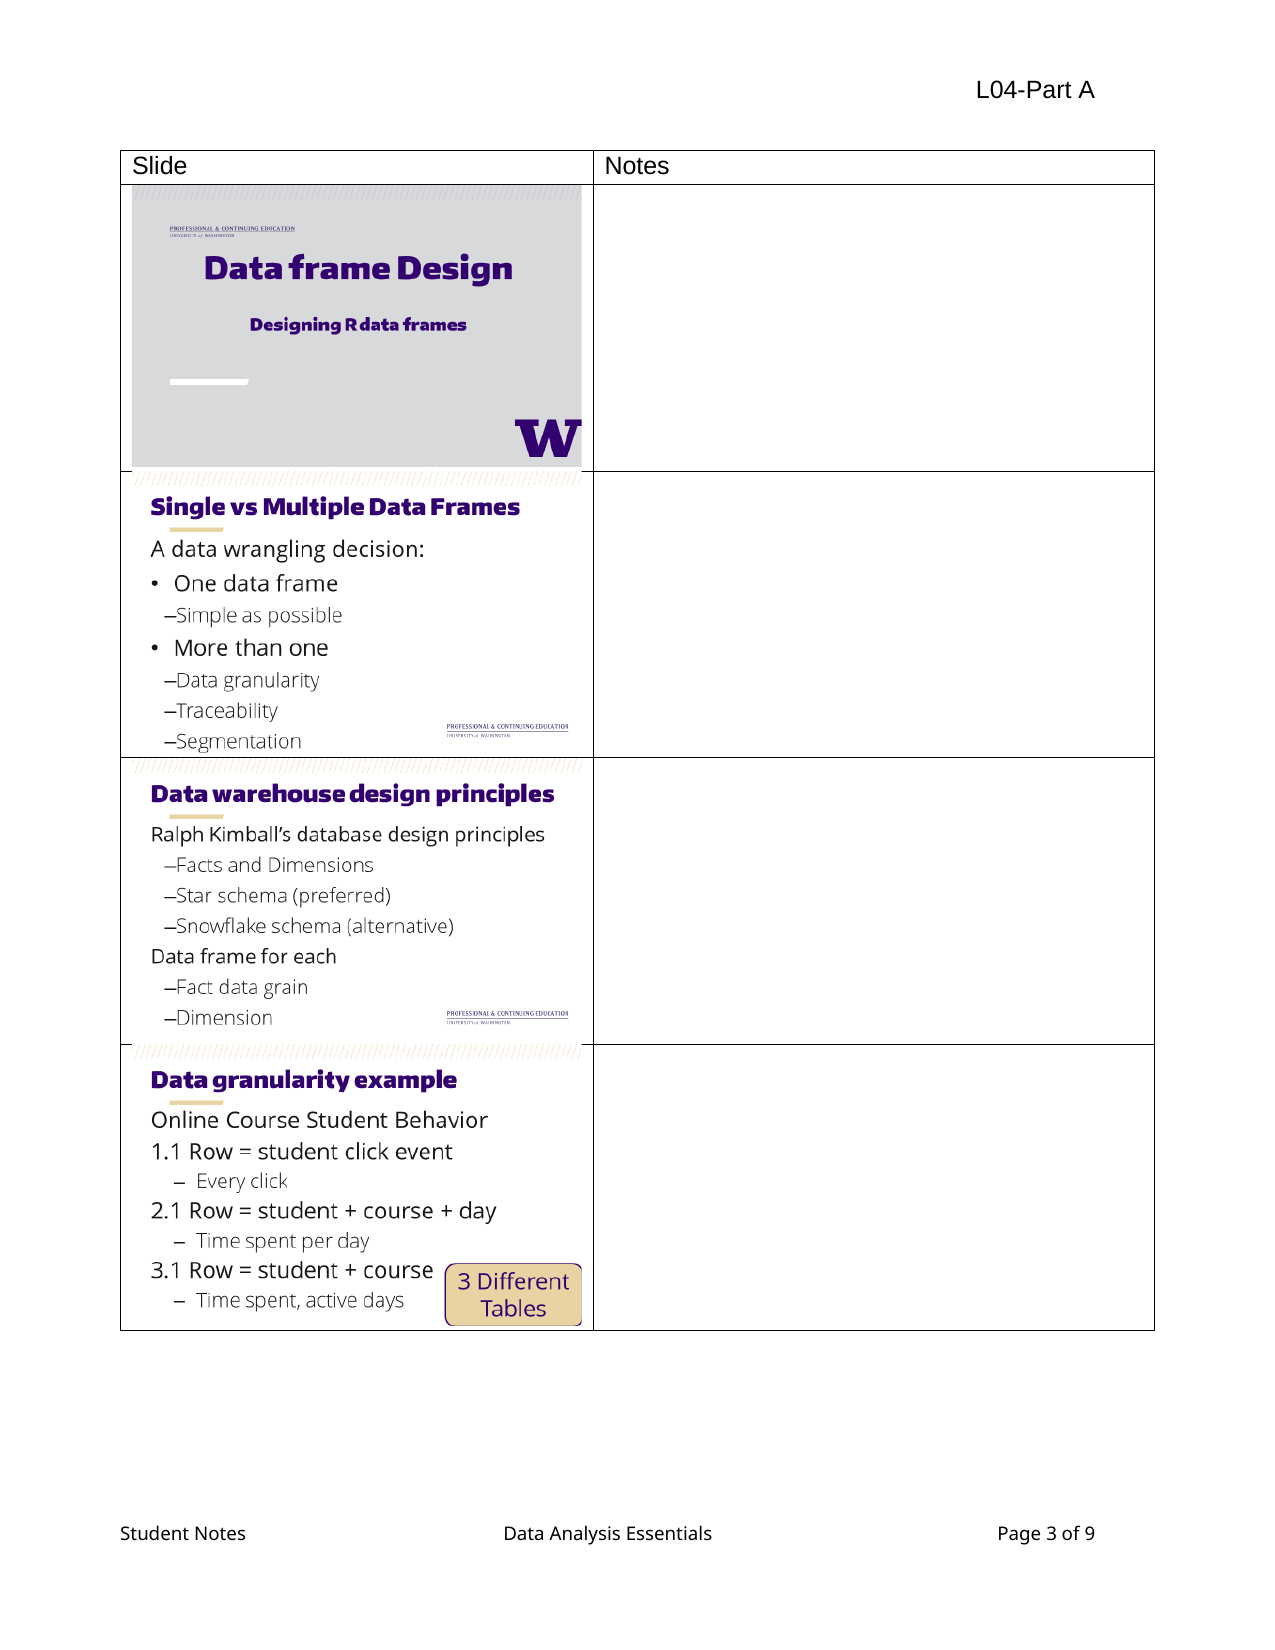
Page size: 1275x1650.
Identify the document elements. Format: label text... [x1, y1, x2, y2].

table_cell [121, 1045, 593, 1330]
table_cell [121, 472, 593, 757]
table_cell [594, 758, 1154, 1044]
table_header Notes [594, 151, 1154, 184]
picture [131, 185, 582, 467]
table_cell [121, 185, 593, 471]
picture [131, 758, 582, 1040]
table_cell [594, 1045, 1154, 1330]
table_cell [121, 758, 593, 1044]
table_cell [594, 472, 1154, 757]
picture [131, 1044, 582, 1326]
picture [131, 471, 582, 753]
table_header Slide [121, 151, 593, 184]
table_cell [594, 185, 1154, 471]
